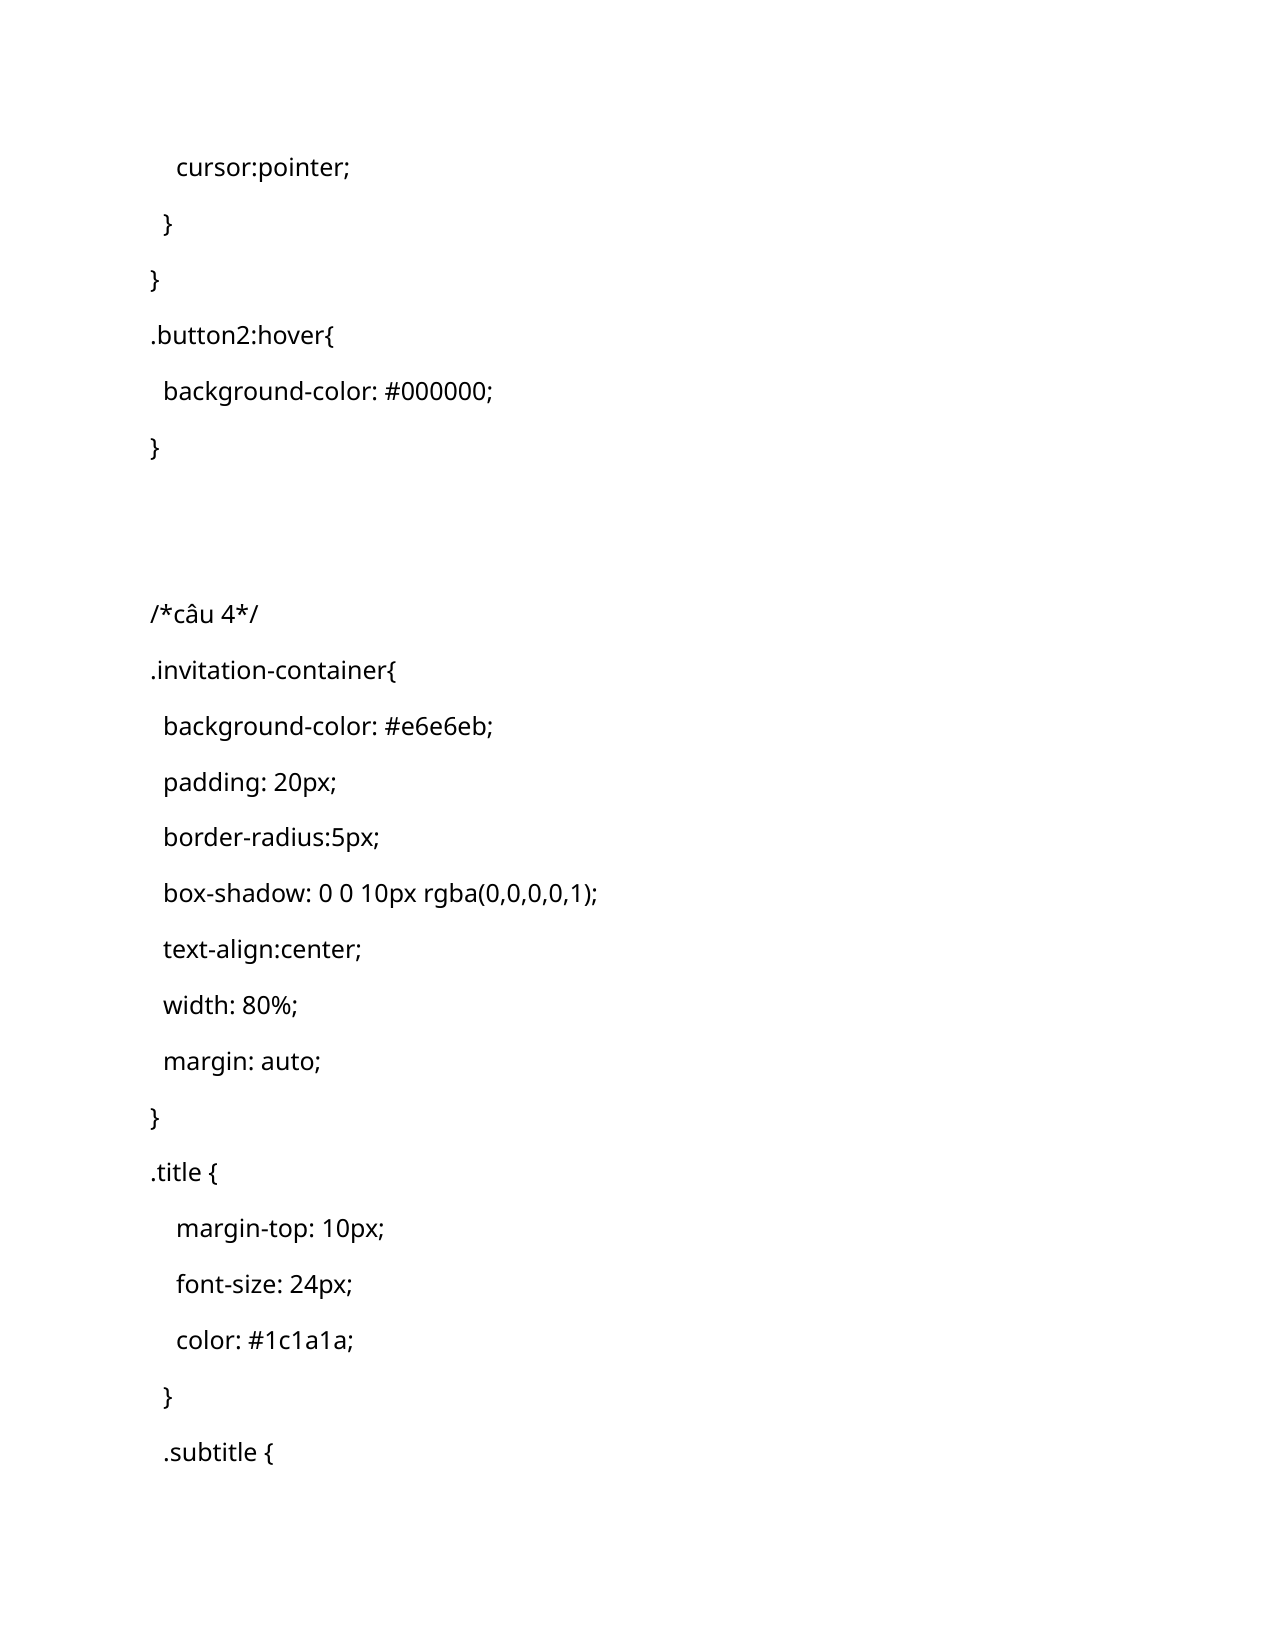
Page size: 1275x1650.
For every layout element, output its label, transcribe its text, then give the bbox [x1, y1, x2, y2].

text .subtitle { [150, 1434, 1125, 1468]
text box-shadow: 0 0 10px rgba(0,0,0,0,1); [150, 876, 1125, 910]
text background-color: #000000; [150, 373, 1125, 407]
text margin-top: 10px; [150, 1211, 1125, 1245]
text color: #1c1a1a; [150, 1322, 1125, 1357]
text background-color: #e6e6eb; [150, 708, 1125, 742]
text font-size: 24px; [150, 1267, 1125, 1301]
text padding: 20px; [150, 764, 1125, 798]
text width: 80%; [150, 987, 1125, 1022]
text text-align:center; [150, 932, 1125, 966]
text margin: auto; [150, 1043, 1125, 1077]
text } [150, 429, 1125, 463]
text } [150, 262, 1125, 296]
text .invitation-container{ [150, 652, 1125, 687]
text /*câu 4*/ [150, 597, 1125, 631]
text } [150, 1099, 1125, 1133]
text .button2:hover{ [150, 317, 1125, 352]
text cursor:pointer; [150, 150, 1125, 184]
text border-radius:5px; [150, 820, 1125, 854]
text .title { [150, 1155, 1125, 1189]
text } [150, 206, 1125, 240]
text } [150, 1378, 1125, 1412]
